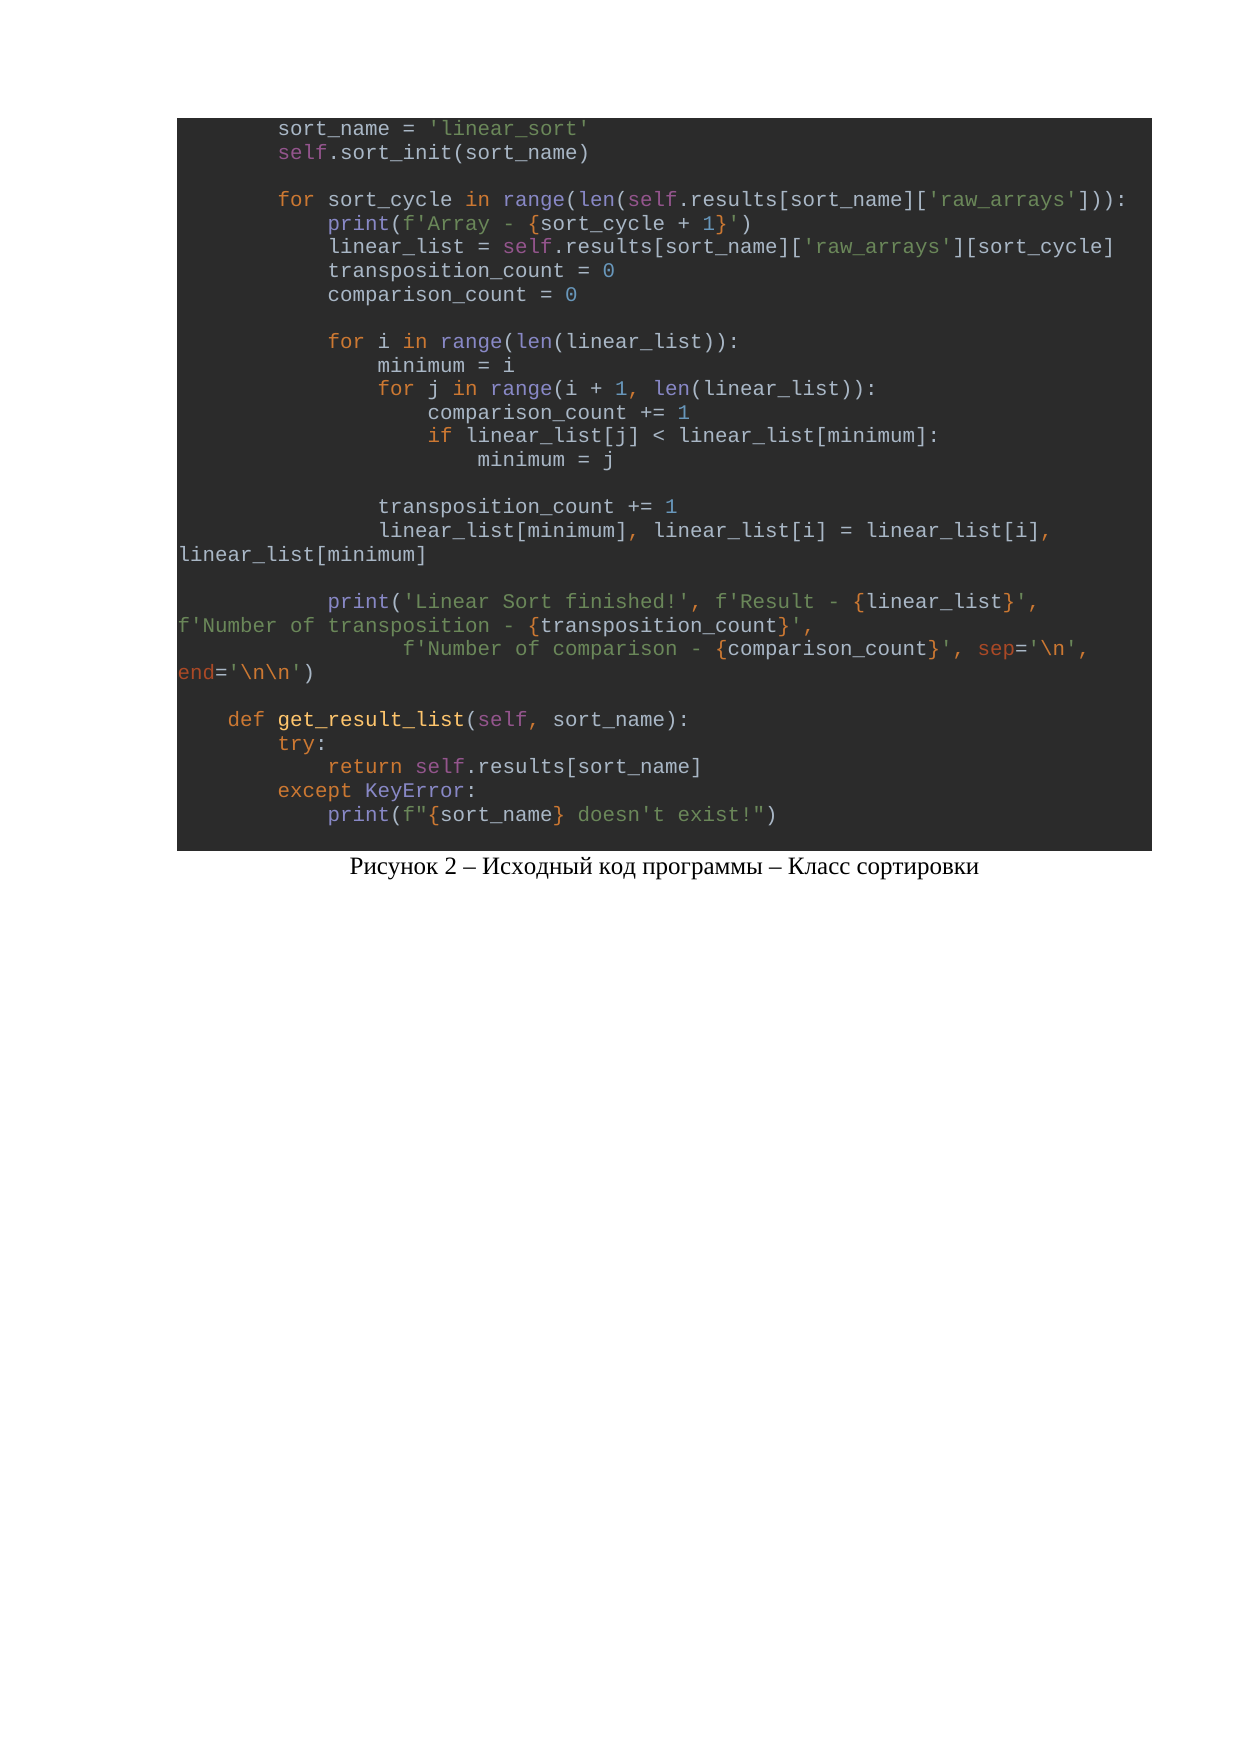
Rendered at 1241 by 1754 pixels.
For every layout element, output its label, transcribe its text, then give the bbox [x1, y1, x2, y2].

text Рисунок 2 – Исходный код программы – Класс сортировки [177, 851, 1152, 880]
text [177, 118, 1152, 827]
